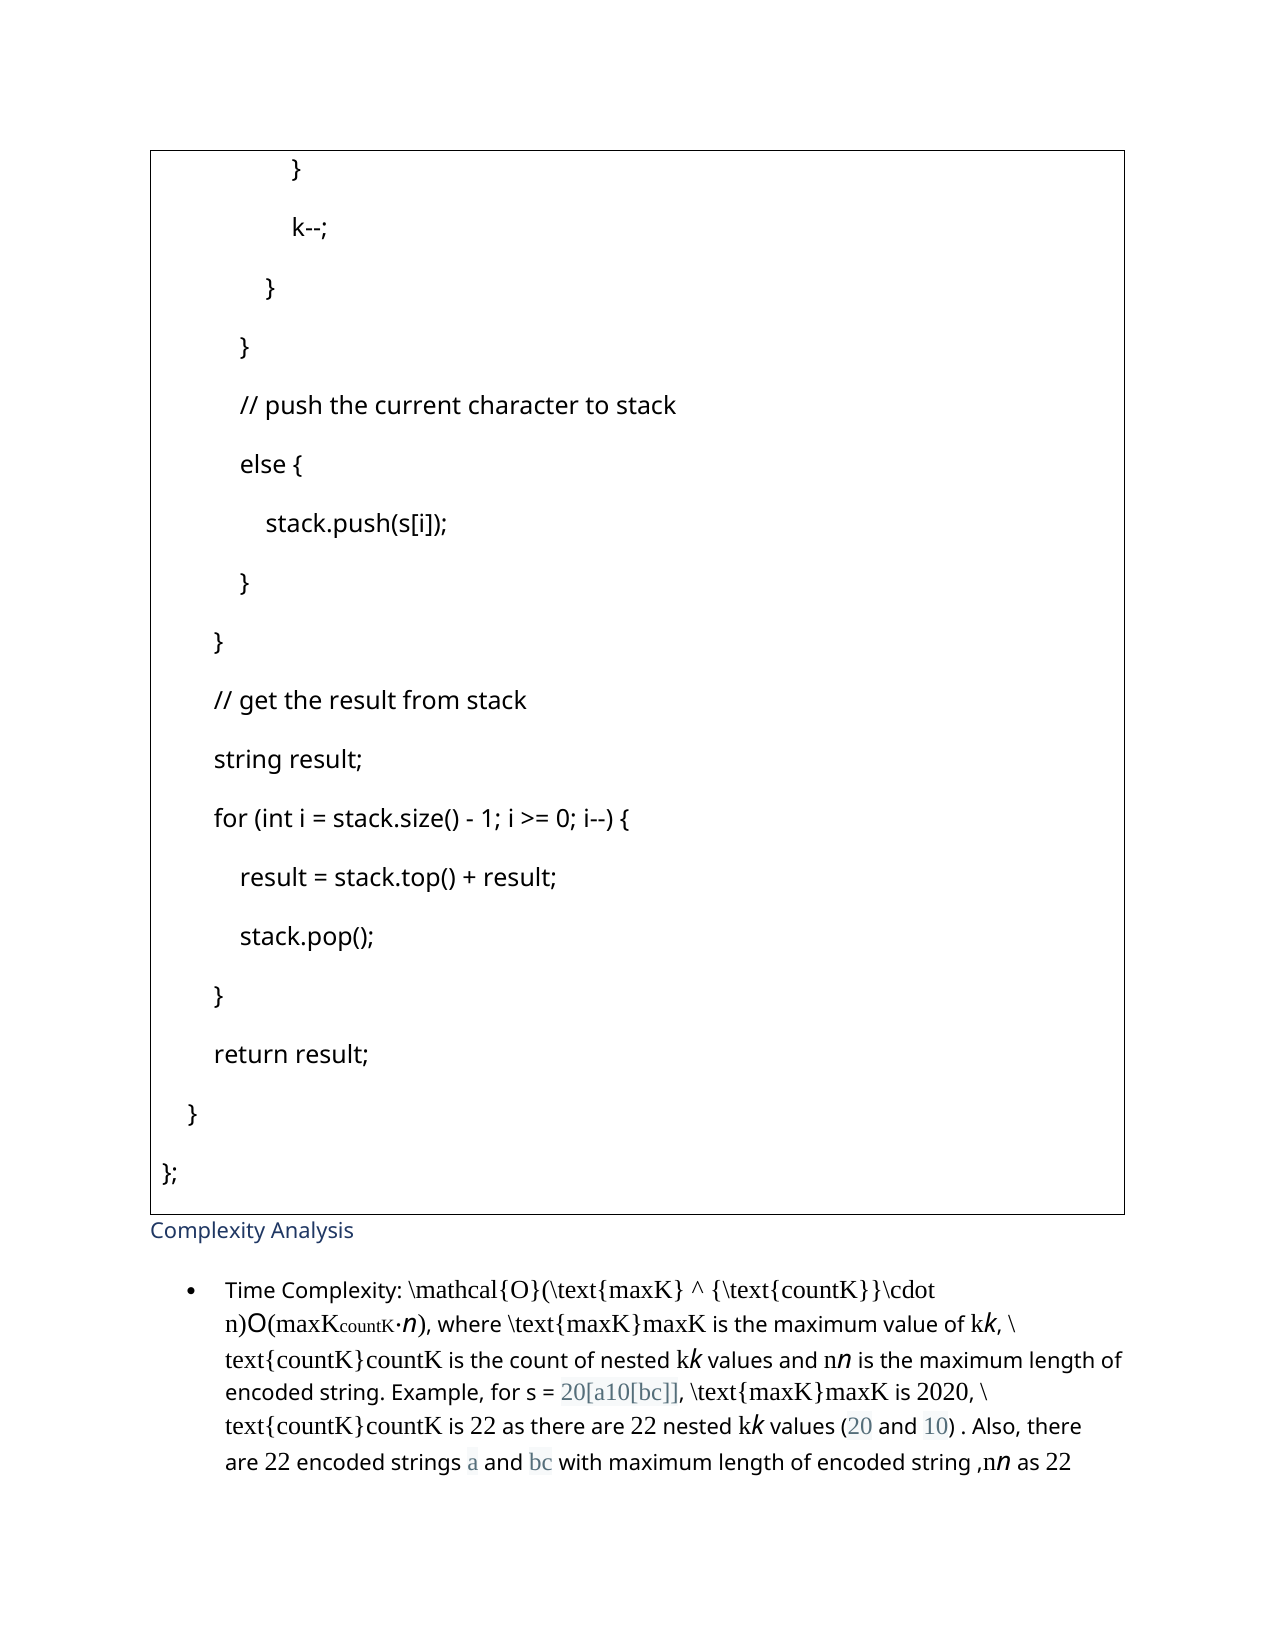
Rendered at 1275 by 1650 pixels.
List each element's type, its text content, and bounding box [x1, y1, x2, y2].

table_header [151, 151, 1124, 1214]
list Time Complexity: \mathcal{O}(\text{maxK} ^ {\text{countK}}\cdot n)O(maxKcountK⋅n), where \text{maxK}maxK is the maximum value of kk, \text{countK}countK is the count of nested kk values and nn is the maximum length of encoded string. Example, for s = 20[a10[bc]], \text{maxK}maxK is 2020, \text{countK}countK is 22 as there are 22 nested kk values (20 and 10) . Also, there are 22 encoded strings a and bc with maximum length of encoded string ,nn as 22 [187, 1274, 1125, 1478]
